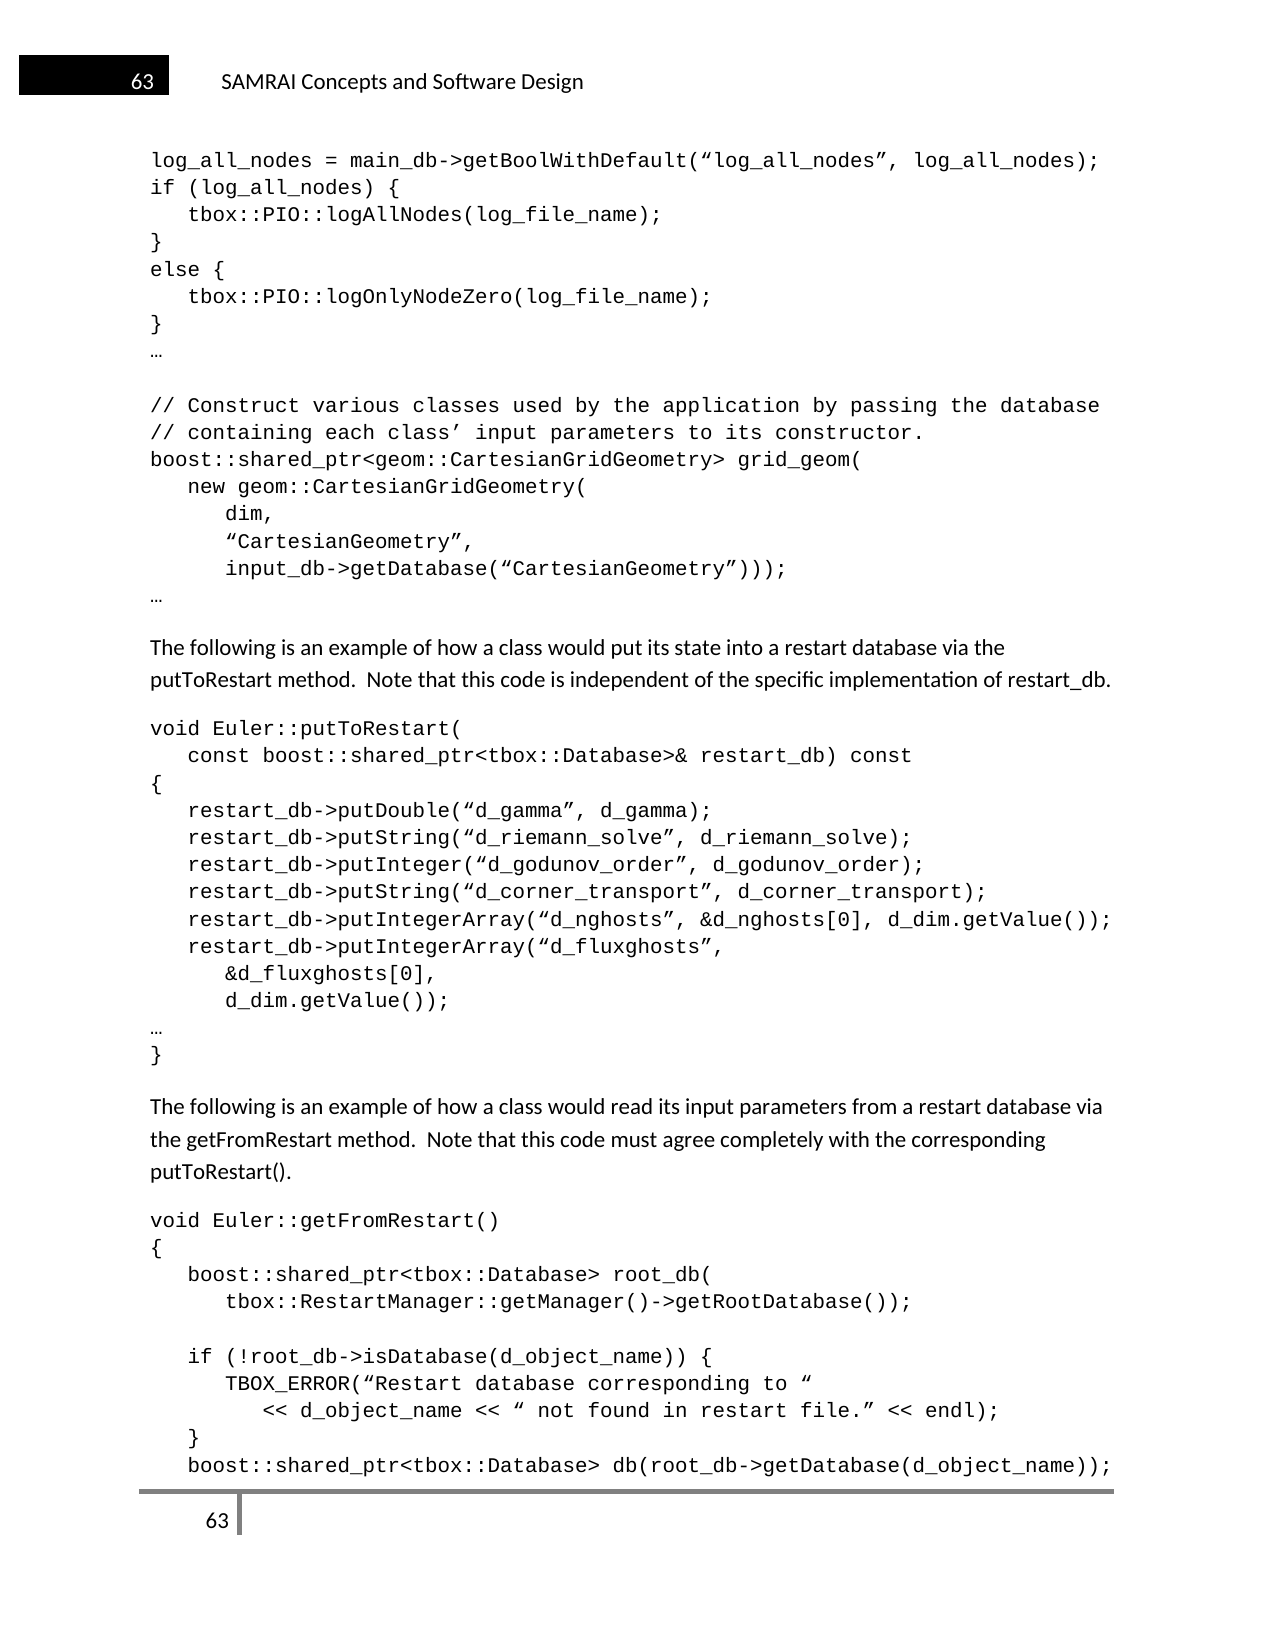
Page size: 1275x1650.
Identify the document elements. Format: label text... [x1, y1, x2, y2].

text The following is an example of how a class would put its state into a restart database via the putToRestart method. Note that this code is independent of the specific implementation of restart_db. [150, 633, 1125, 693]
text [150, 150, 1125, 609]
text void Euler::putToRestart( const boost::shared_ptr<tbox::Database>& restart_db) const { restart_db->putDouble(“d_gamma”, d_gamma); restart_db->putString(“d_riemann_solve”, d_riemann_solve); restart_db->putInteger(“d_godunov_order”, d_godunov_order); restart_db->putString(“d_corner_transport”, d_corner_transport); restart_db->putIntegerArray(“d_nghosts”, &d_nghosts[0], d_dim.getValue()); restart_db->putIntegerArray(“d_fluxghosts”, &d_fluxghosts[0], d_dim.getValue()); … } [150, 718, 1125, 1068]
text The following is an example of how a class would read its input parameters from a restart database via the getFromRestart method. Note that this code must agree completely with the corresponding putToRestart(). [150, 1092, 1125, 1185]
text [150, 1210, 1125, 1478]
